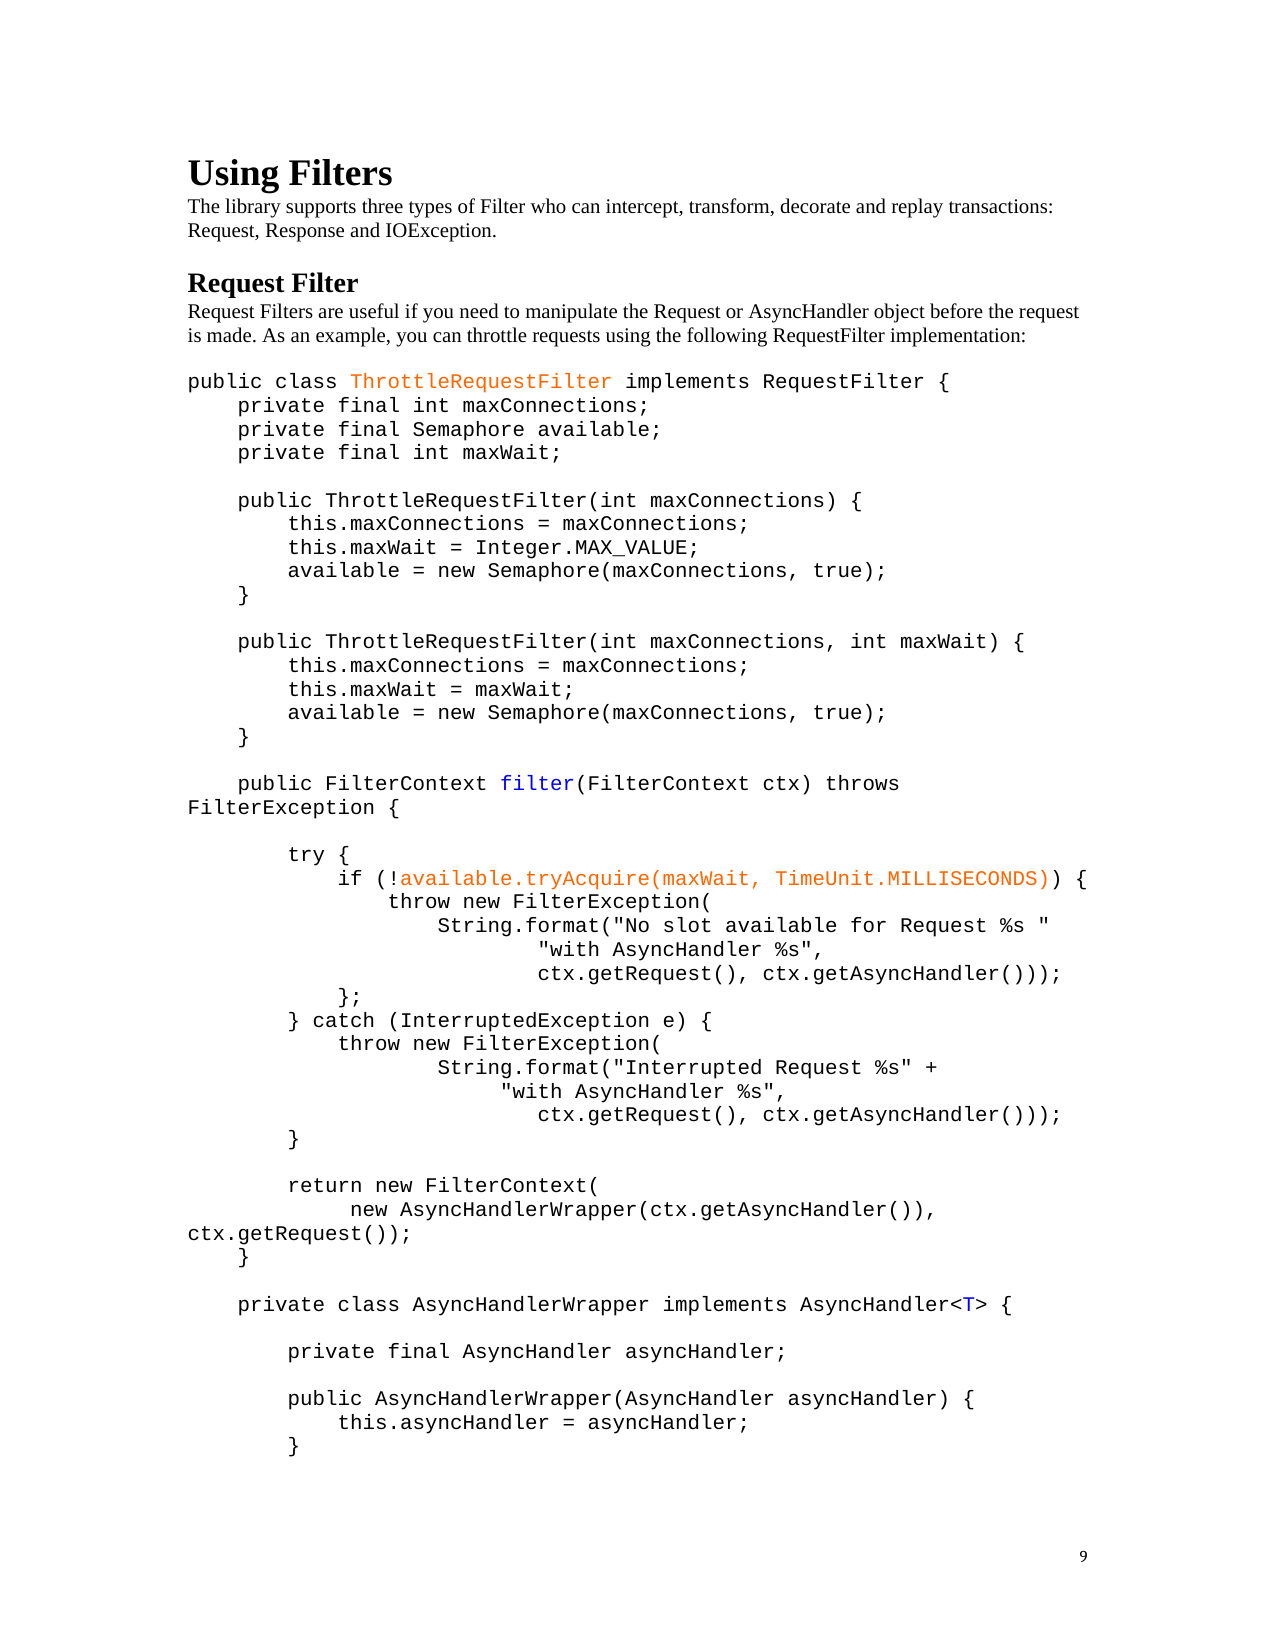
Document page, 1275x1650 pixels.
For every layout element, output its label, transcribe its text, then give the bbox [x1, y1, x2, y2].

text The library supports three types of Filter who can intercept, transform, decorate and replay transactions: Request, Response and IOException. [187, 193, 1087, 242]
text Request Filters are useful if you need to manipulate the Request or AsyncHandler object before the request is made. As an example, you can throttle requests using the following RequestFilter implementation: [187, 299, 1087, 347]
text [187, 371, 1087, 1483]
subtitle Using Filters [187, 150, 1087, 193]
subtitle Request Filter [187, 266, 1087, 298]
